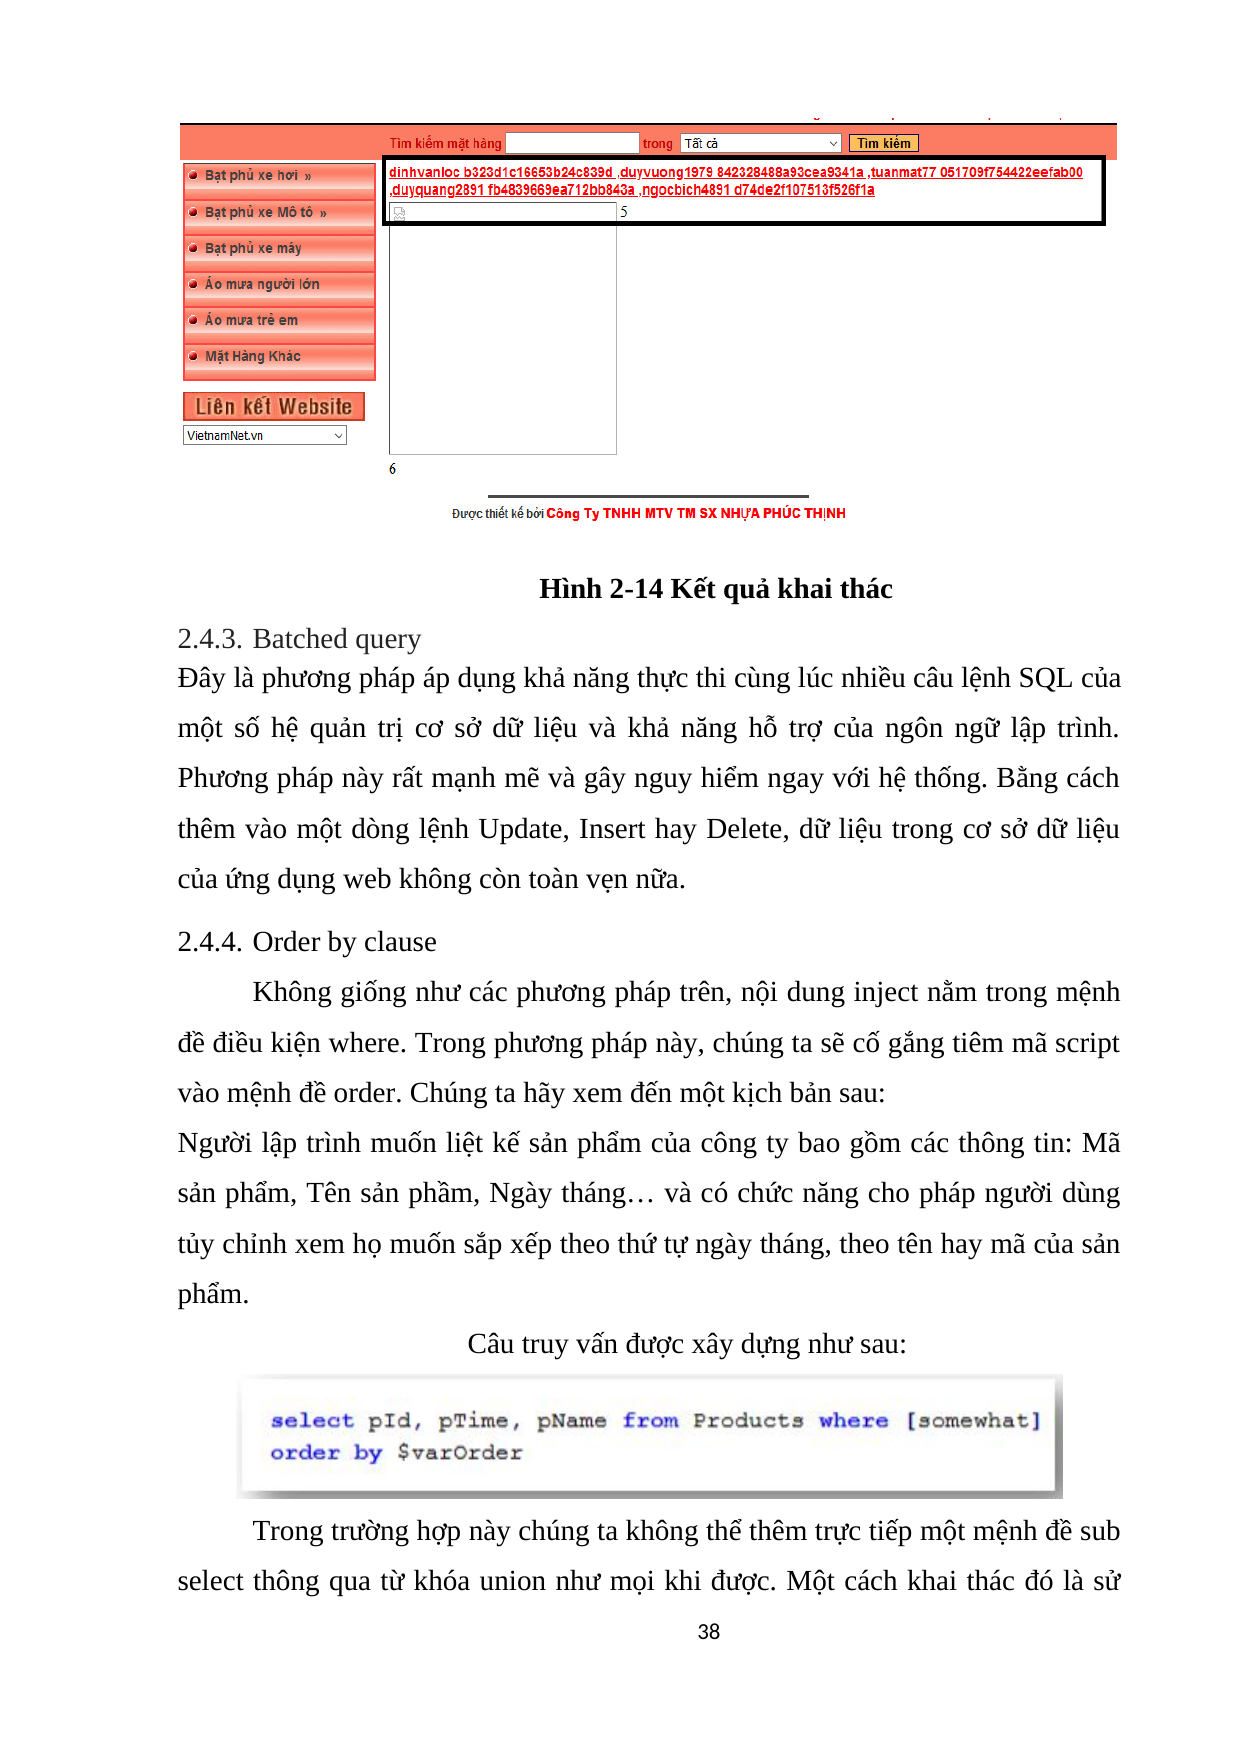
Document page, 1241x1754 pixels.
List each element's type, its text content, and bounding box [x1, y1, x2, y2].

list Order by clause [177, 924, 1122, 958]
text Đây là phương pháp áp dụng khả năng thực thi cùng lúc nhiều câu lệnh SQL của một số hệ quản trị cơ sở dữ liệu và khả năng hỗ trợ của ngôn ngữ lập trình. Phương pháp này rất mạnh mẽ và gây nguy hiểm ngay với hệ thống. Bằng cách thêm vào một dòng lệnh Update, Insert hay Delete, dữ liệu trong cơ sở dữ liệu của ứng dụng web không còn toàn vẹn nữa. [177, 660, 1122, 895]
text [177, 1513, 1122, 1597]
picture [236, 1374, 1063, 1499]
picture [177, 118, 1122, 558]
list Batched query [177, 621, 1122, 655]
text Người lập trình muốn liệt kế sản phẩm của công ty bao gồm các thông tin: Mã sản phẩm, Tên sản phầm, Ngày tháng… và có chức năng cho pháp người dùng tủy chỉnh xem họ muốn sắp xếp theo thứ tự ngày tháng, theo tên hay mã của sản phẩm. [177, 1125, 1122, 1310]
text Không giống như các phương pháp trên, nội dung inject nằm trong mệnh đề điều kiện where. Trong phương pháp này, chúng ta sẽ cố gắng tiêm mã script vào mệnh đề order. Chúng ta hãy xem đến một kịch bản sau: [177, 974, 1122, 1108]
